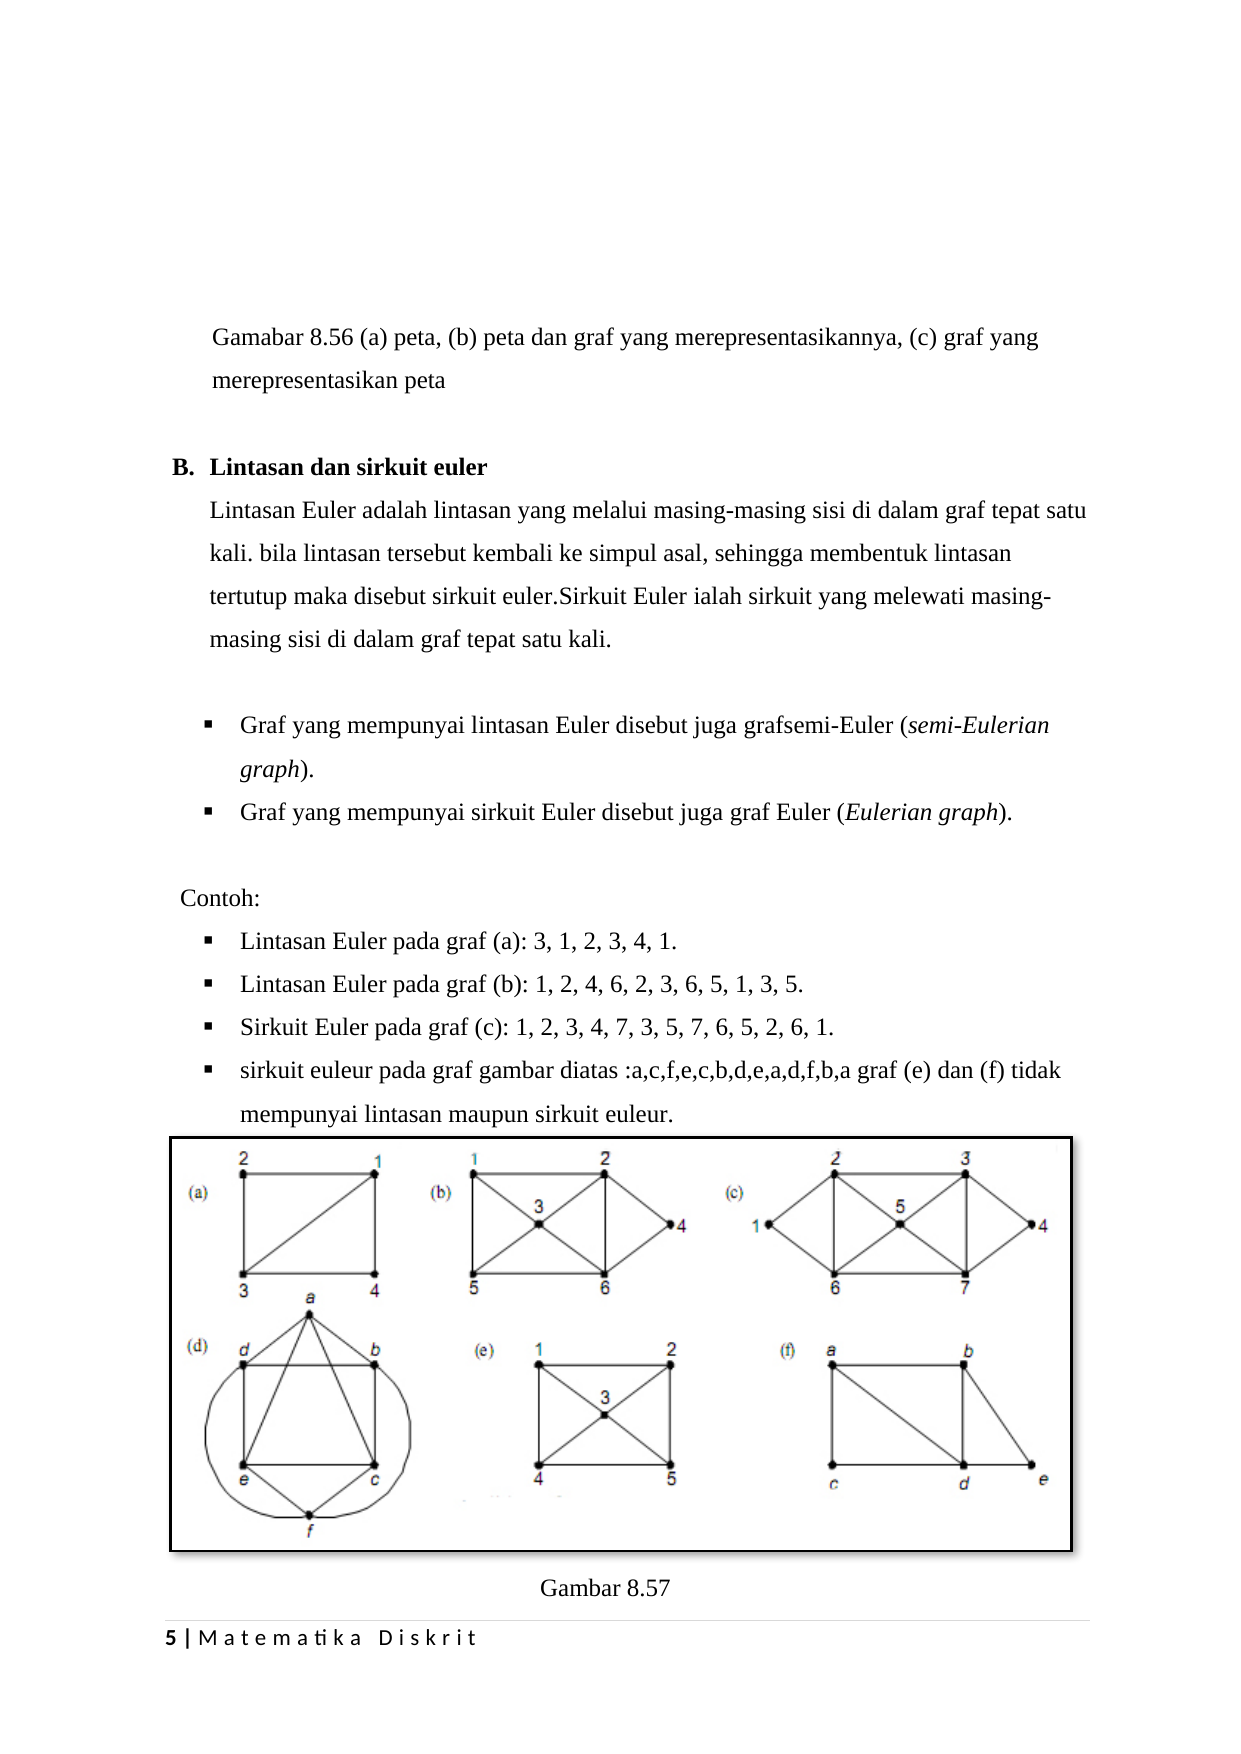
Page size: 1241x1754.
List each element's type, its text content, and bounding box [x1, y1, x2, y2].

list Sirkuit Euler pada graf (c): 1, 2, 3, 4, 7, 3, 5, 7, 6, 5, 2, 6, 1. [202, 1012, 1090, 1041]
list Graf yang mempunyai sirkuit Euler disebut juga graf Euler (Eulerian graph). [202, 797, 1090, 826]
text Gambar 8.57 [465, 1573, 1090, 1602]
list Lintasan Euler pada graf (a): 3, 1, 2, 3, 4, 1. [202, 926, 1090, 955]
list Lintasan dan sirkuit euler Lintasan Euler adalah lintasan yang melalui masing-masing sisi di dalam graf tepat satu kali. bila lintasan tersebut kembali ke simpul asal, sehingga membentuk lintasan tertutup maka disebut sirkuit euler.Sirkuit Euler ialah sirkuit yang melewati masing-masing sisi di dalam graf tepat satu kali. [172, 452, 1090, 653]
list Gamabar 8.56 (a) peta, (b) peta dan graf yang merepresentasikannya, (c) graf yang merepresentasikan peta [212, 322, 1090, 394]
list Lintasan Euler pada graf (b): 1, 2, 4, 6, 2, 3, 6, 5, 1, 3, 5. [202, 969, 1090, 998]
list Graf yang mempunyai lintasan Euler disebut juga grafsemi-Euler (semi-Eulerian graph). [202, 711, 1090, 782]
list sirkuit euleur pada graf gambar diatas :a,c,f,e,c,b,d,e,a,d,f,b,a graf (e) dan (f) tidak mempunyai lintasan maupun sirkuit euleur. [202, 1056, 1090, 1127]
picture [172, 1139, 1070, 1550]
text Contoh: [180, 883, 1090, 912]
